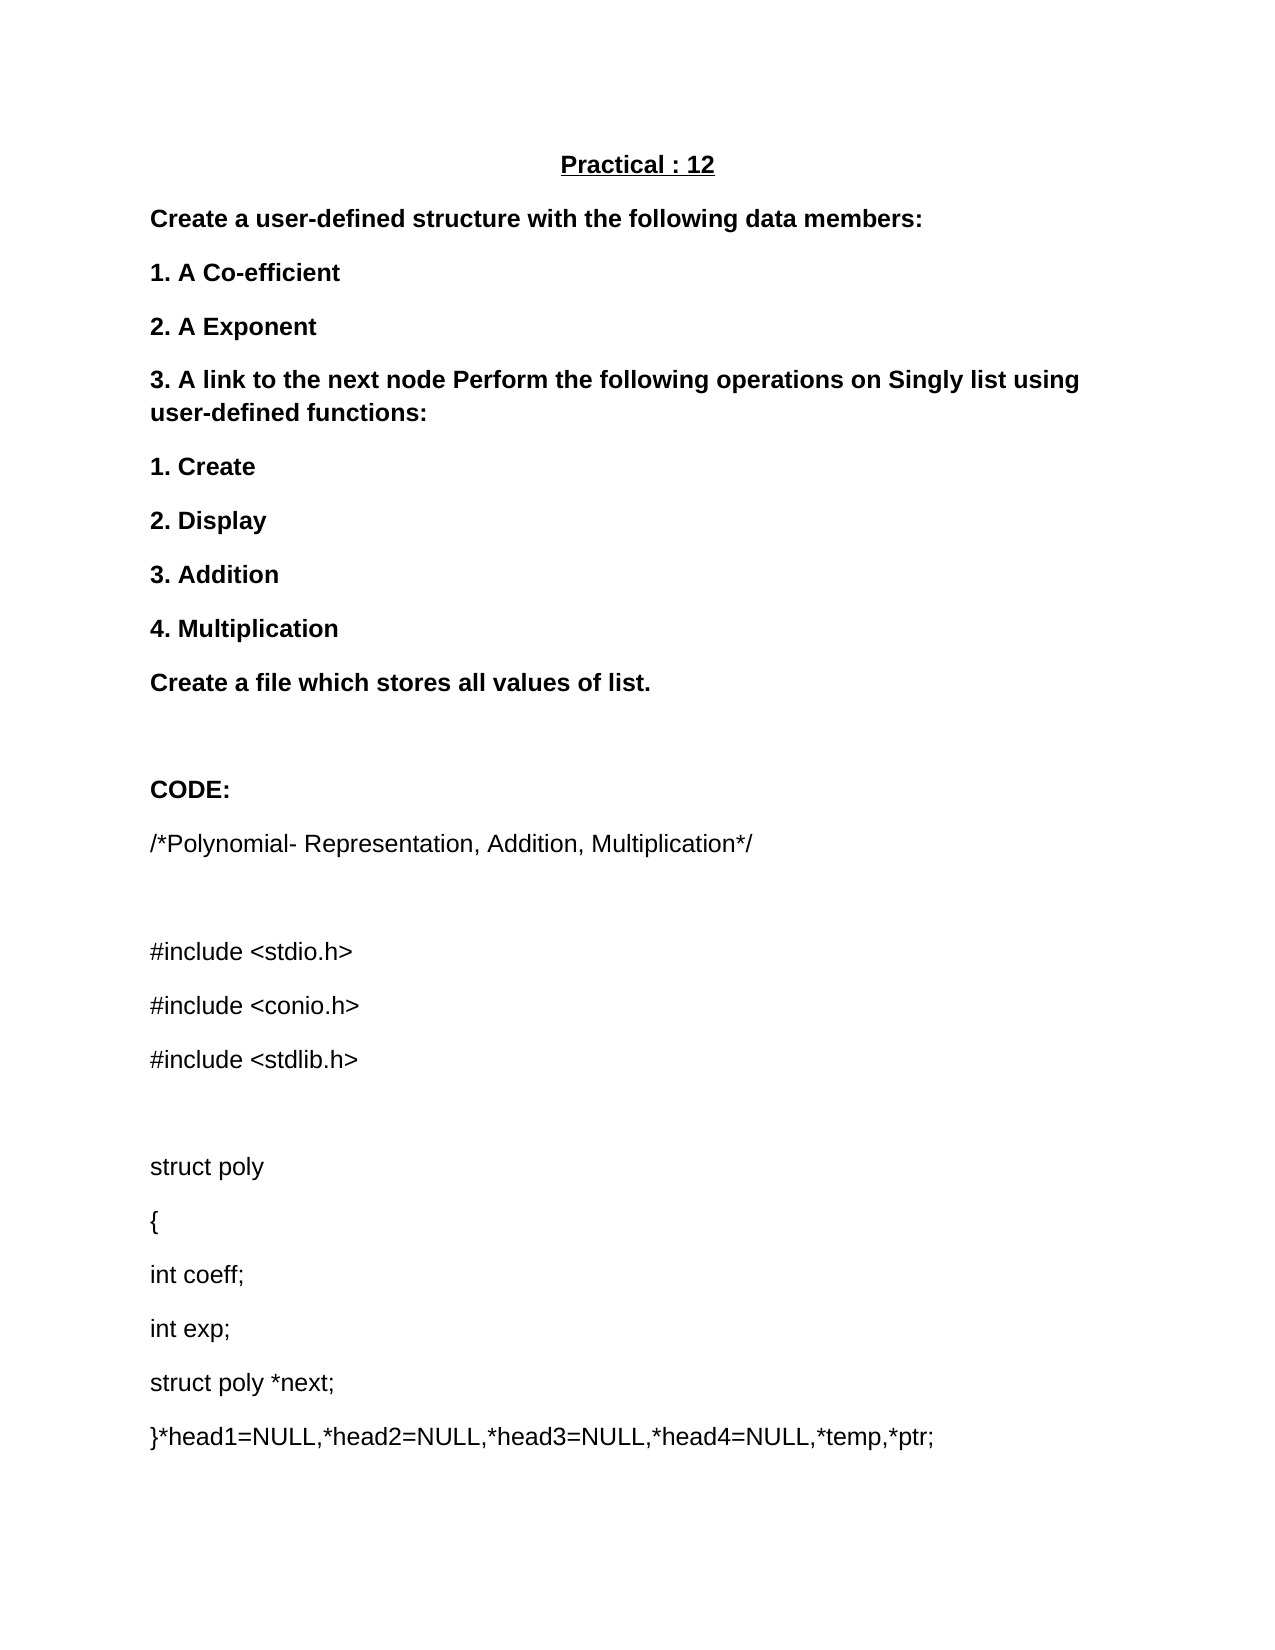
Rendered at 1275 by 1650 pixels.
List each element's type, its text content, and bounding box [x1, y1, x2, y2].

text Create a file which stores all values of list. [150, 668, 1125, 696]
text struct poly *next; [150, 1368, 1125, 1397]
text CODE: [150, 775, 1125, 804]
text Create a user-defined structure with the following data members: [150, 204, 1125, 233]
text int exp; [150, 1314, 1125, 1343]
text #include <conio.h> [150, 991, 1125, 1019]
text /*Polynomial- Representation, Addition, Multiplication*/ [150, 829, 1125, 858]
text #include <stdlib.h> [150, 1045, 1125, 1073]
text 4. Multiplication [150, 614, 1125, 643]
text struct poly [150, 1152, 1125, 1181]
text 1. A Co-efficient [150, 258, 1125, 286]
text #include <stdio.h> [150, 937, 1125, 966]
text { [150, 1206, 1125, 1235]
text Practical : 12 [150, 150, 1125, 179]
text int coeff; [150, 1260, 1125, 1289]
text 3. A link to the next node Perform the following operations on Singly list using user-defined functions: [150, 365, 1125, 427]
text 3. Addition [150, 560, 1125, 589]
text 2. Display [150, 506, 1125, 535]
text 1. Create [150, 452, 1125, 481]
text 2. A Exponent [150, 312, 1125, 340]
text }*head1=NULL,*head2=NULL,*head3=NULL,*head4=NULL,*temp,*ptr; [150, 1422, 1125, 1450]
